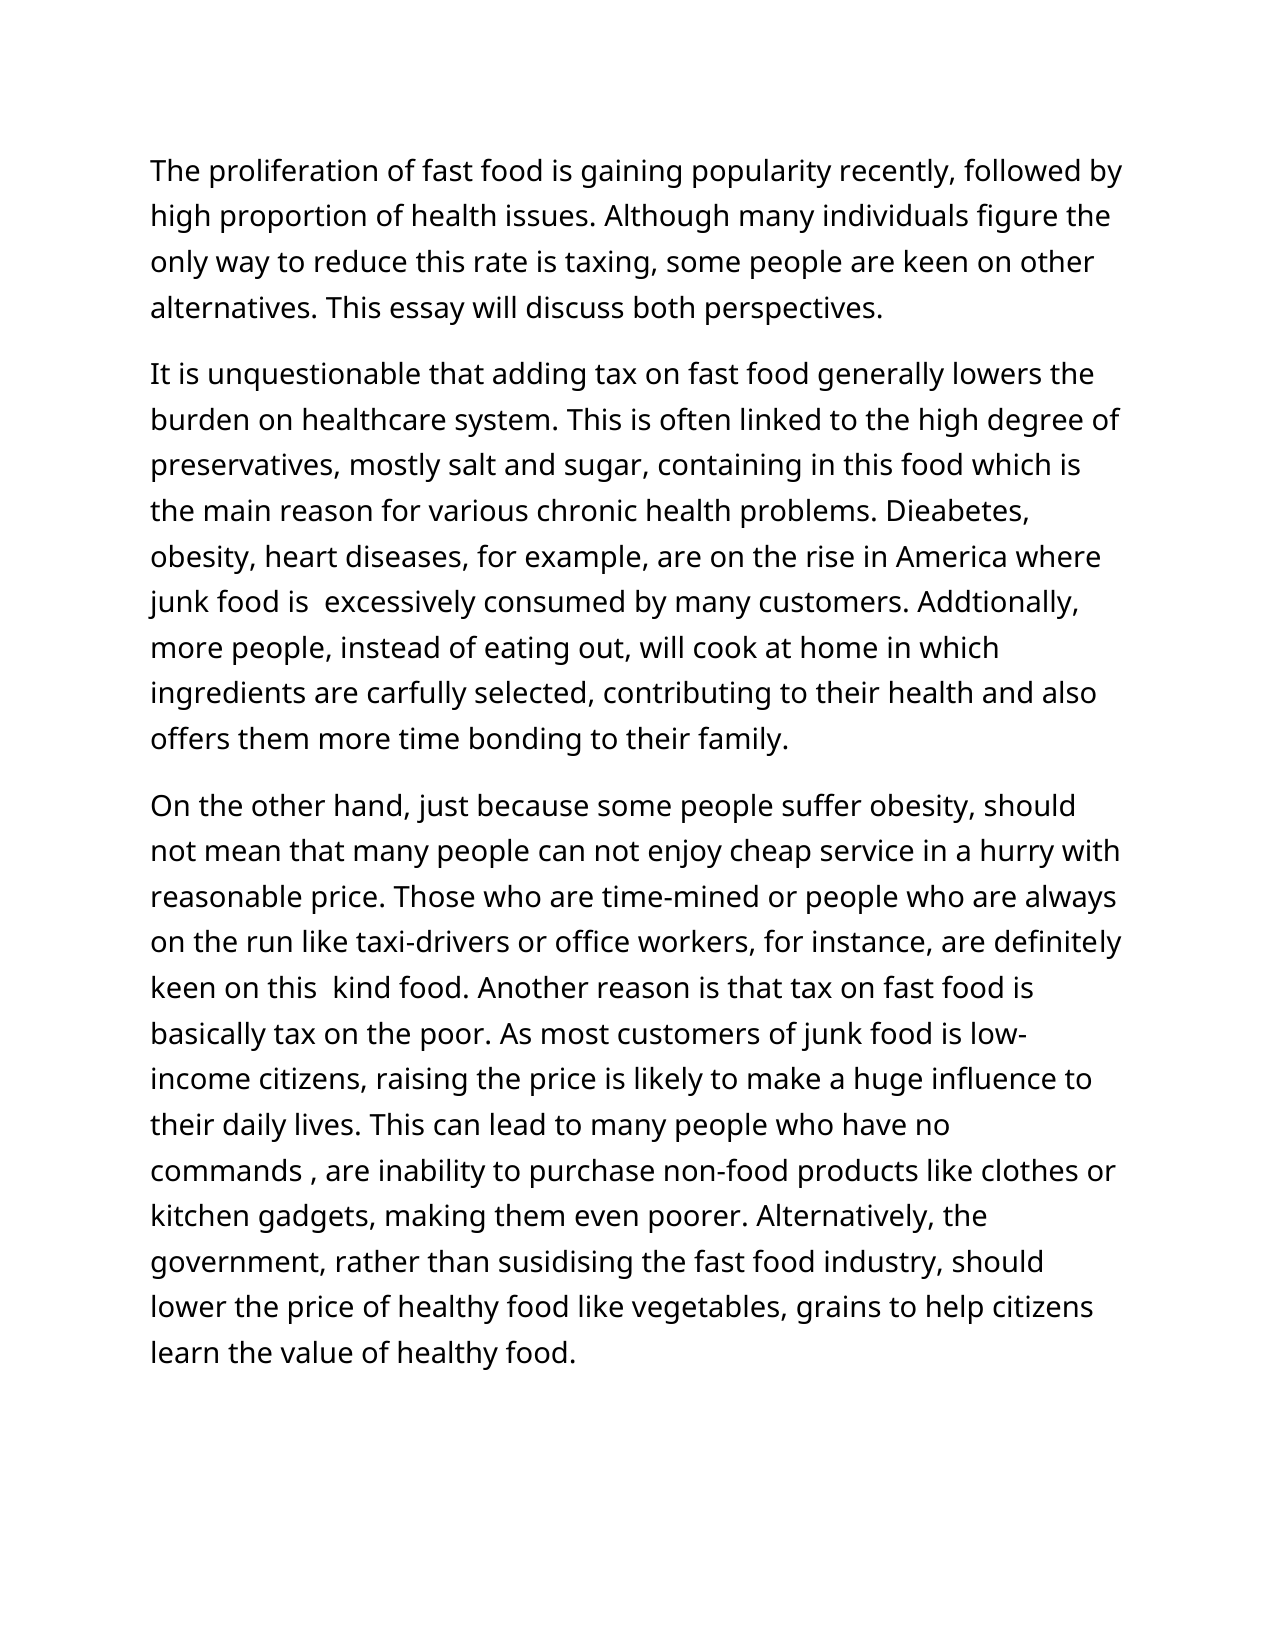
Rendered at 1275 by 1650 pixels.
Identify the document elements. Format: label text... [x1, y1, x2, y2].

text It is unquestionable that adding tax on fast food generally lowers the burden on healthcare system. This is often linked to the high degree of preservatives, mostly salt and sugar, containing in this food which is the main reason for various chronic health problems. Dieabetes, obesity, heart diseases, for example, are on the rise in America where junk food is excessively consumed by many customers. Addtionally, more people, instead of eating out, will cook at home in which ingredients are carfully selected, contributing to their health and also offers them more time bonding to their family. [150, 353, 1125, 758]
text On the other hand, just because some people suffer obesity, should not mean that many people can not enjoy cheap service in a hurry with reasonable price. Those who are time-mined or people who are always on the run like taxi-drivers or office workers, for instance, are definitely keen on this kind food. Another reason is that tax on fast food is basically tax on the poor. As most customers of junk food is low-income citizens, raising the price is likely to make a huge influence to their daily lives. This can lead to many people who have no commands , are inability to purchase non-food products like clothes or kitchen gadgets, making them even poorer. Alternatively, the government, rather than susidising the fast food industry, should lower the price of healthy food like vegetables, grains to help citizens learn the value of healthy food. [150, 785, 1125, 1372]
text The proliferation of fast food is gaining popularity recently, followed by high proportion of health issues. Although many individuals figure the only way to reduce this rate is taxing, some people are keen on other alternatives. This essay will discuss both perspectives. [150, 150, 1125, 327]
